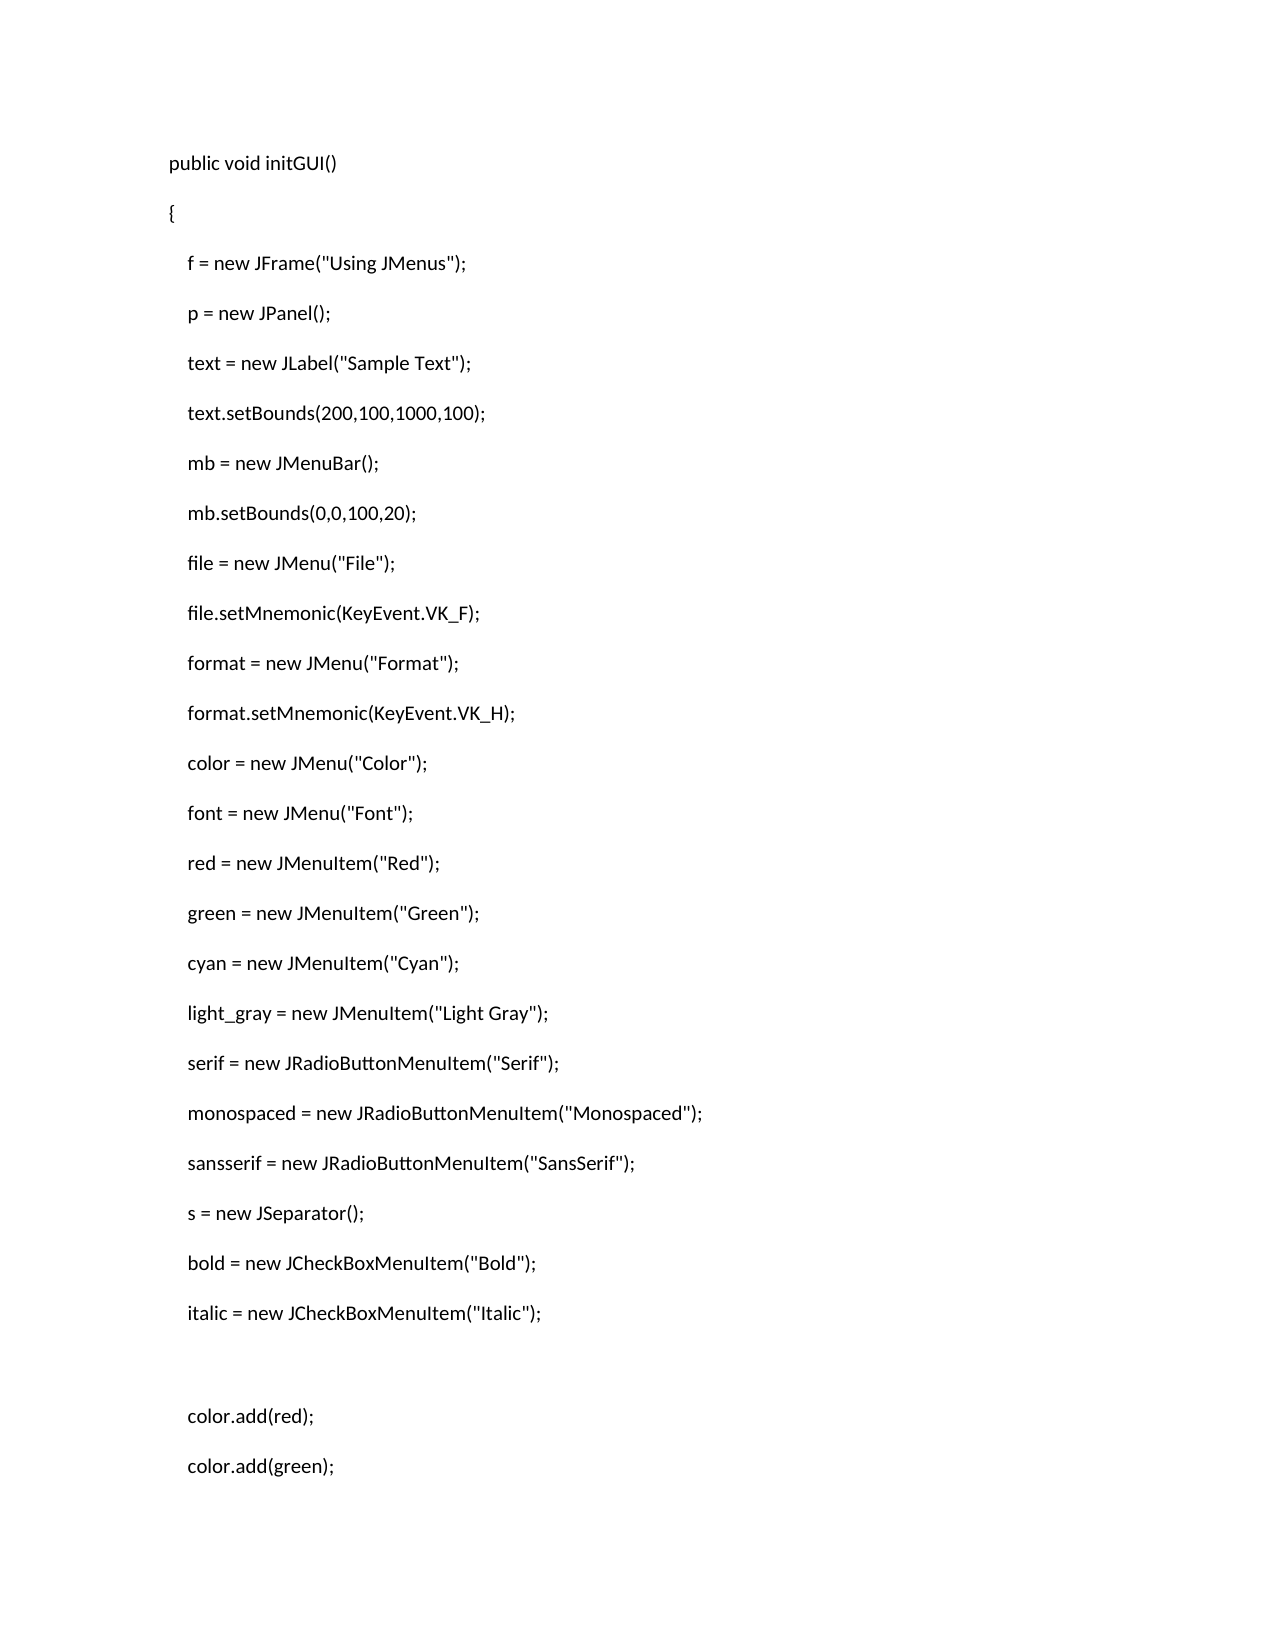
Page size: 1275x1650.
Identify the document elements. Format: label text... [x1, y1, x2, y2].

text green = new JMenuItem("Green"); [150, 900, 1125, 925]
text format.setMnemonic(KeyEvent.VK_H); [150, 700, 1125, 725]
text serif = new JRadioButtonMenuItem("Serif"); [150, 1050, 1125, 1075]
text p = new JPanel(); [150, 300, 1125, 325]
text format = new JMenu("Format"); [150, 650, 1125, 675]
text monospaced = new JRadioButtonMenuItem("Monospaced"); [150, 1100, 1125, 1125]
text color.add(red); [150, 1403, 1125, 1428]
text mb = new JMenuBar(); [150, 450, 1125, 475]
text file.setMnemonic(KeyEvent.VK_F); [150, 600, 1125, 625]
text file = new JMenu("File"); [150, 550, 1125, 575]
text public void initGUI() [150, 150, 1125, 175]
text bold = new JCheckBoxMenuItem("Bold"); [150, 1250, 1125, 1275]
text sansserif = new JRadioButtonMenuItem("SansSerif"); [150, 1150, 1125, 1175]
text text = new JLabel("Sample Text"); [150, 350, 1125, 375]
text { [150, 200, 1125, 225]
text s = new JSeparator(); [150, 1200, 1125, 1225]
text italic = new JCheckBoxMenuItem("Italic"); [150, 1300, 1125, 1325]
text font = new JMenu("Font"); [150, 800, 1125, 825]
text text.setBounds(200,100,1000,100); [150, 400, 1125, 425]
text light_gray = new JMenuItem("Light Gray"); [150, 1000, 1125, 1025]
text cyan = new JMenuItem("Cyan"); [150, 950, 1125, 975]
text mb.setBounds(0,0,100,20); [150, 500, 1125, 525]
text red = new JMenuItem("Red"); [150, 850, 1125, 875]
text color = new JMenu("Color"); [150, 750, 1125, 775]
text f = new JFrame("Using JMenus"); [150, 250, 1125, 275]
text color.add(green); [150, 1453, 1125, 1478]
